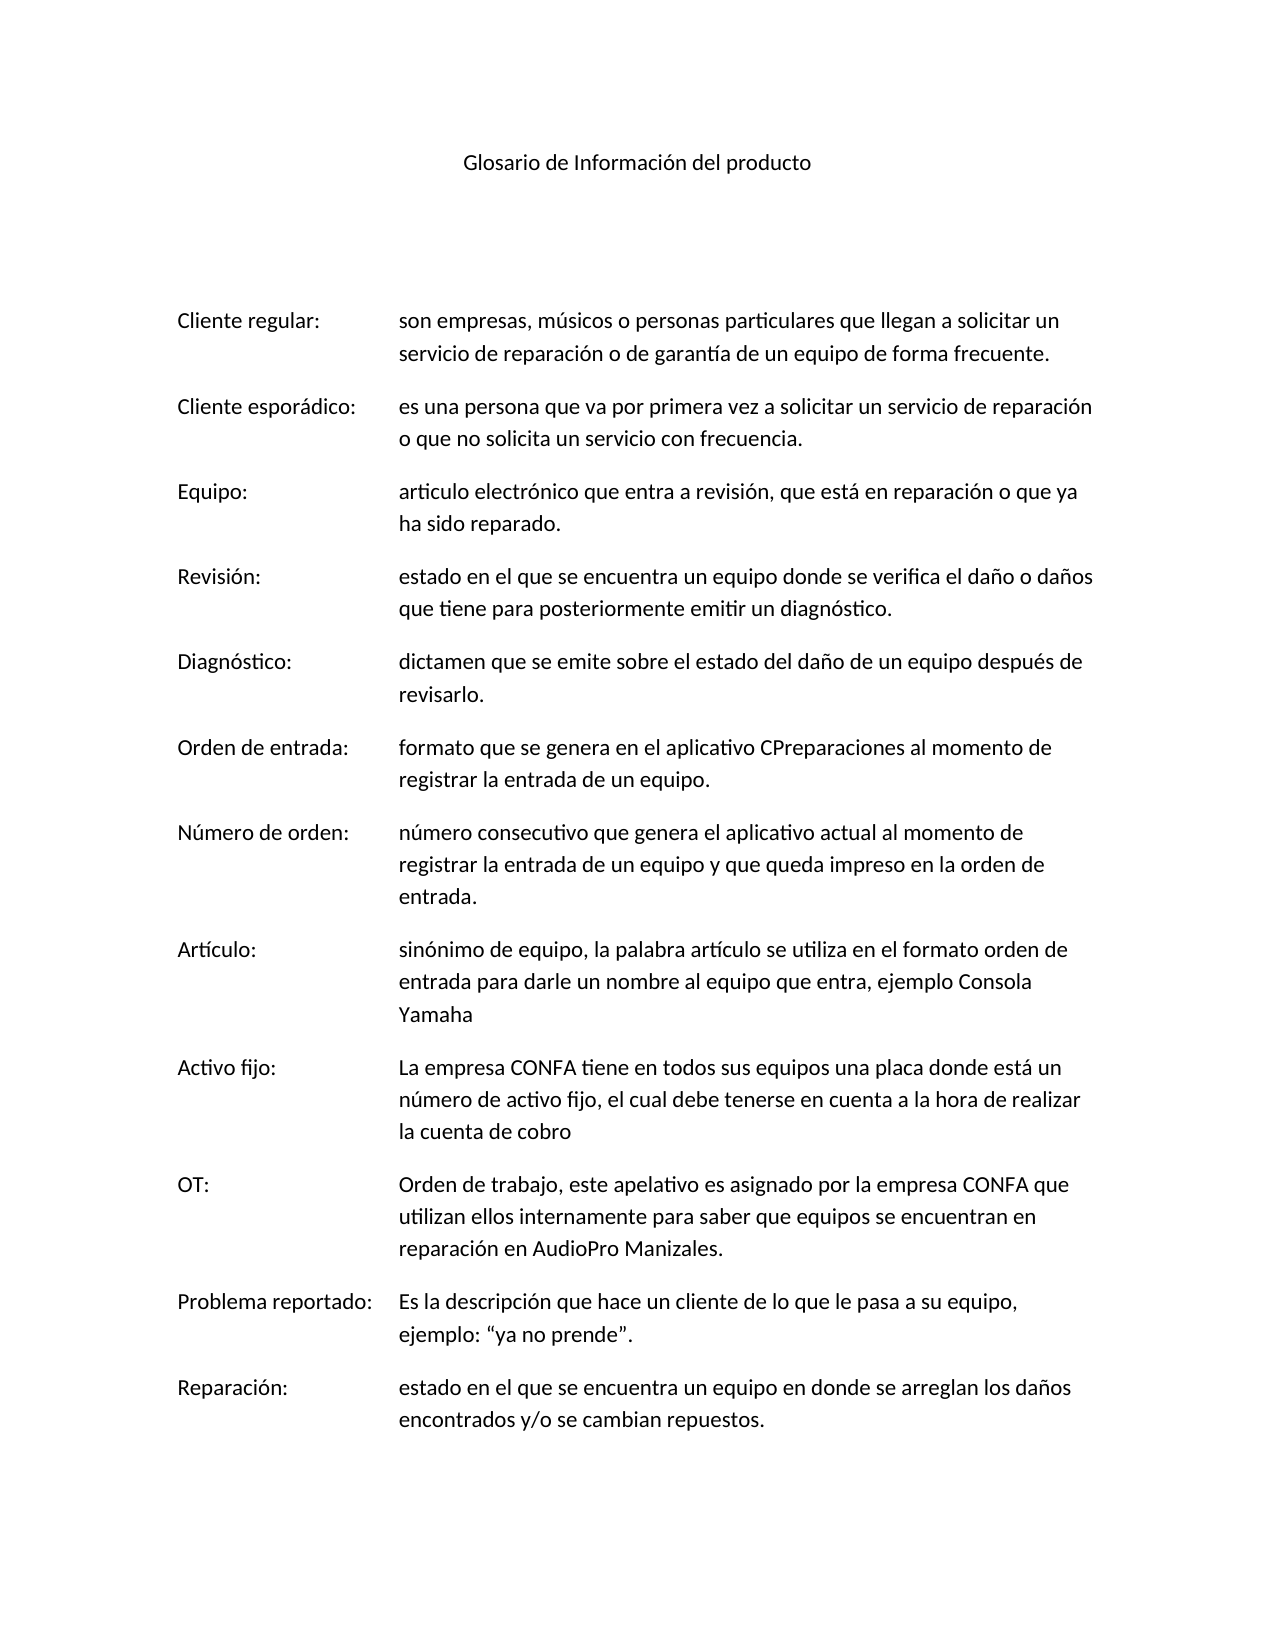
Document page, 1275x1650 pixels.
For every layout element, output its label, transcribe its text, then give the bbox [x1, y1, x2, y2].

text Revisión: estado en el que se encuentra un equipo donde se verifica el daño o daños que tiene para posteriormente emitir un diagnóstico. [177, 562, 1098, 622]
text Cliente esporádico: es una persona que va por primera vez a solicitar un servicio de reparación o que no solicita un servicio con frecuencia. [177, 392, 1098, 452]
text Glosario de Información del producto [177, 148, 1098, 176]
text Equipo: articulo electrónico que entra a revisión, que está en reparación o que ya ha sido reparado. [177, 477, 1098, 537]
text Artículo: sinónimo de equipo, la palabra artículo se utiliza en el formato orden de entrada para darle un nombre al equipo que entra, ejemplo Consola Yamaha [177, 935, 1098, 1028]
text OT: Orden de trabajo, este apelativo es asignado por la empresa CONFA que utilizan ellos internamente para saber que equipos se encuentran en reparación en AudioPro Manizales. [177, 1170, 1098, 1262]
text Cliente regular: son empresas, músicos o personas particulares que llegan a solicitar un servicio de reparación o de garantía de un equipo de forma frecuente. [177, 307, 1098, 367]
text Activo fijo: La empresa CONFA tiene en todos sus equipos una placa donde está un número de activo fijo, el cual debe tenerse en cuenta a la hora de realizar la cuenta de cobro [177, 1053, 1098, 1145]
text Problema reportado: Es la descripción que hace un cliente de lo que le pasa a su equipo, ejemplo: “ya no prende”. [177, 1287, 1098, 1348]
text Reparación: estado en el que se encuentra un equipo en donde se arreglan los daños encontrados y/o se cambian repuestos. [177, 1373, 1098, 1433]
text Número de orden: número consecutivo que genera el aplicativo actual al momento de registrar la entrada de un equipo y que queda impreso en la orden de entrada. [177, 818, 1098, 910]
text Diagnóstico: dictamen que se emite sobre el estado del daño de un equipo después de revisarlo. [177, 647, 1098, 708]
text Orden de entrada: formato que se genera en el aplicativo CPreparaciones al momento de registrar la entrada de un equipo. [177, 733, 1098, 793]
